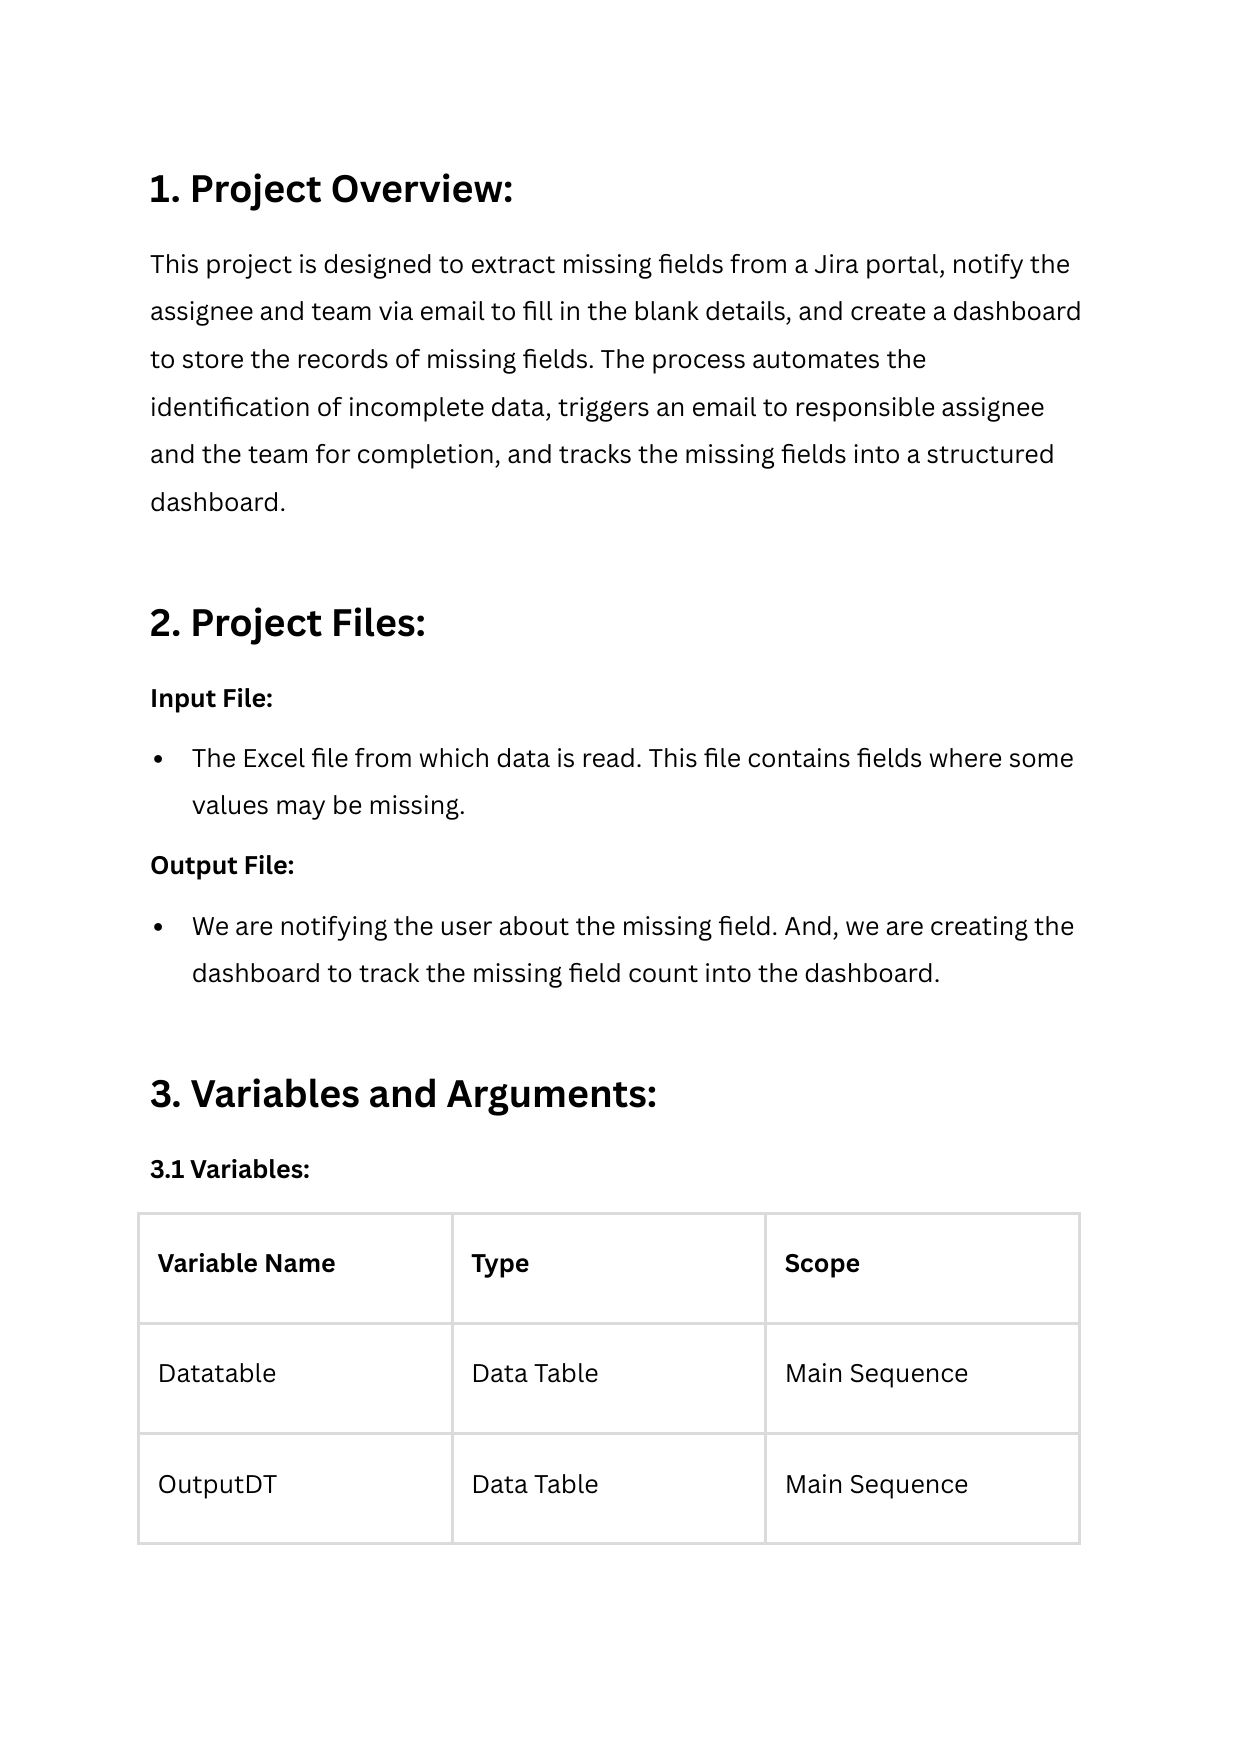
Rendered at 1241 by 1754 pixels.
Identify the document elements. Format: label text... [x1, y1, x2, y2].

list The Excel file from which data is read. This file contains fields where some values may be missing. [154, 749, 1090, 830]
table_cell OutputDT [140, 1454, 451, 1562]
table_cell Main Sequence [767, 1343, 1078, 1451]
list We are notifying the user about the missing field. And, we are creating the dashboard to track the missing field count into the dashboard. [154, 917, 1090, 998]
table_cell Main Sequence [767, 1454, 1078, 1562]
table_header Type [454, 1232, 764, 1339]
table_header Variable Name [140, 1232, 451, 1339]
text Output File: [150, 856, 1090, 891]
text This project is designed to extract missing fields from a Jira portal, notify the assignee and team via email to fill in the blank details, and create a dashboard to store the records of missing fields. The process automates the identification of incomplete data, triggers an email to responsible assignee and the team for completion, and tracks the missing fields into a structured dashboard. [150, 246, 1090, 518]
table_header Scope [767, 1232, 1078, 1339]
text 2. Project Files: [150, 605, 1090, 656]
text 3.1 Variables: [150, 1168, 1090, 1202]
text 1. Project Overview: [150, 162, 1090, 213]
table_cell Data Table [454, 1343, 764, 1451]
table_cell Datatable [140, 1343, 451, 1451]
text Input File: [150, 689, 1090, 723]
text 3. Variables and Arguments: [150, 1084, 1090, 1135]
table_cell Data Table [454, 1454, 764, 1562]
